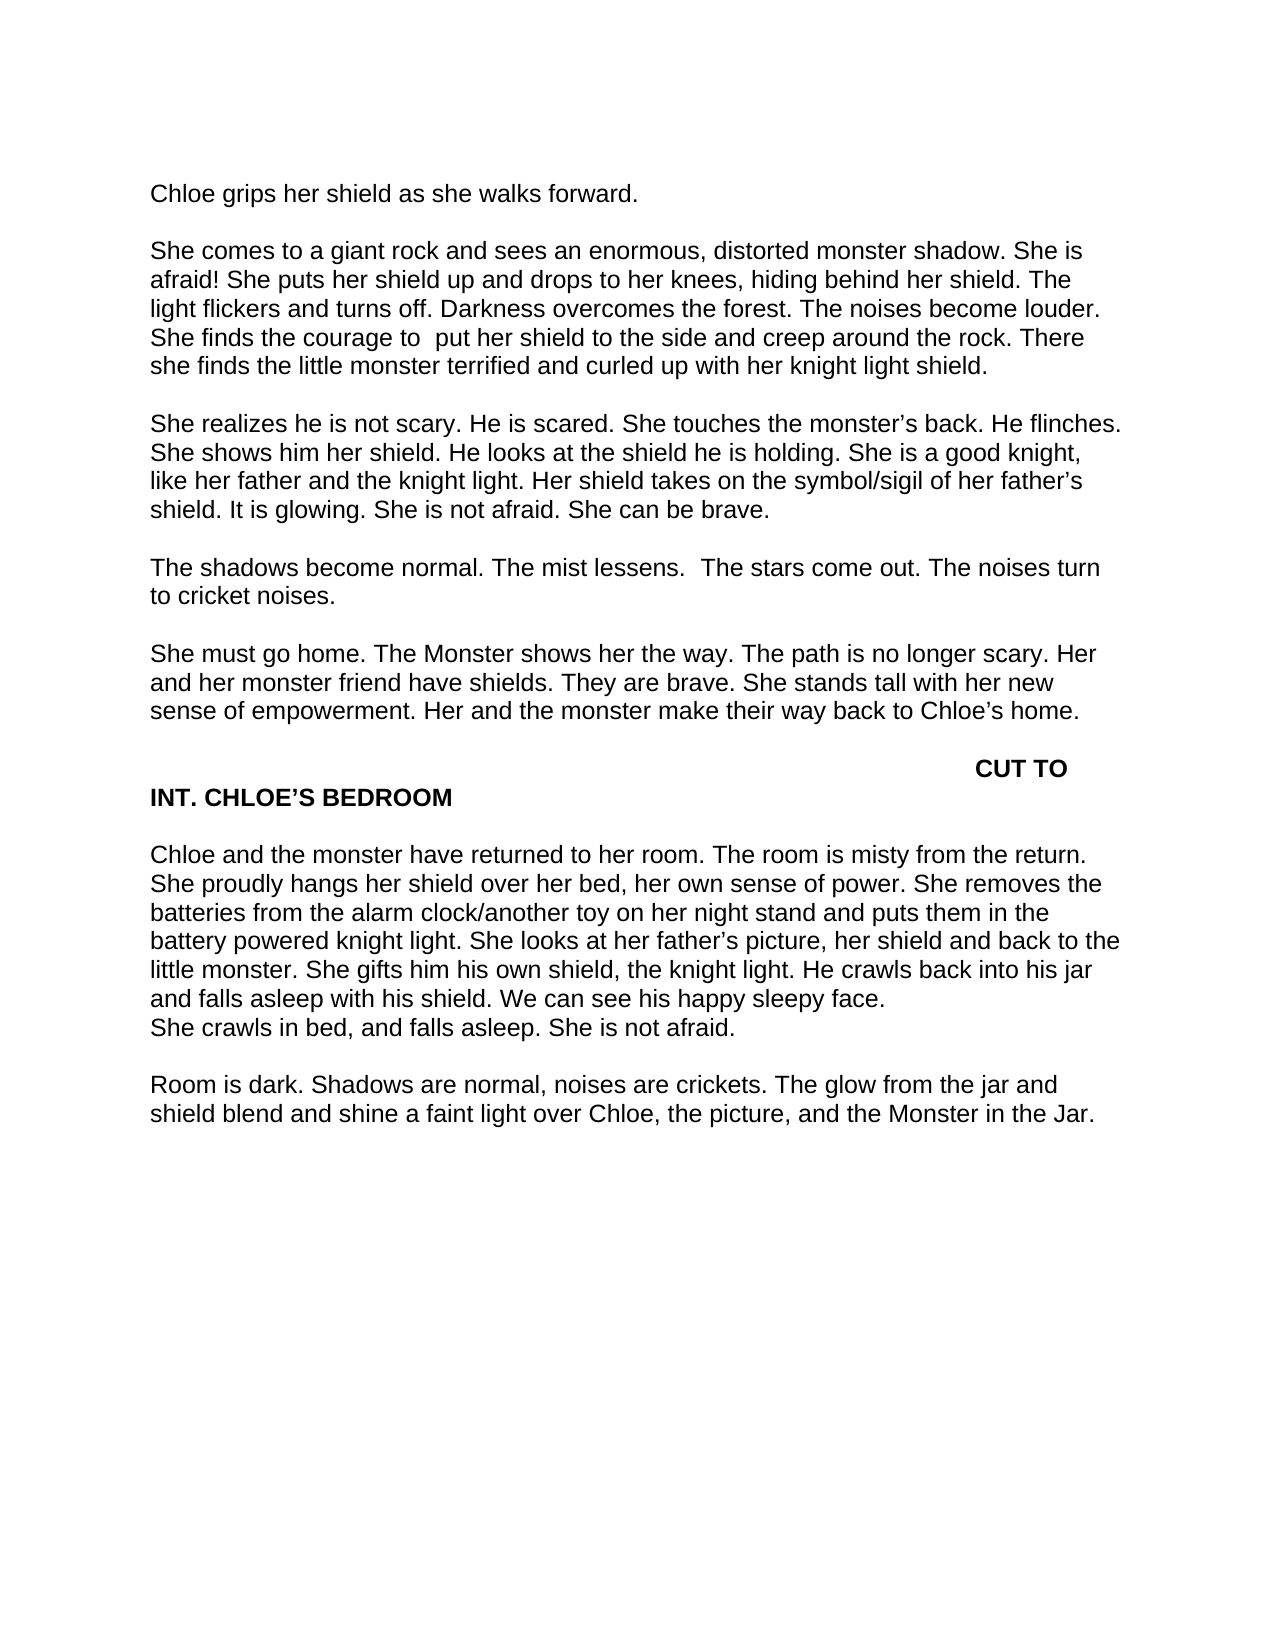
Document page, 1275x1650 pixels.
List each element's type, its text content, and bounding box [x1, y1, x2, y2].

text She crawls in bed, and falls asleep. She is not afraid. [150, 1012, 1125, 1041]
text She must go home. The Monster shows her the way. The path is no longer scary. Her and her monster friend have shields. They are brave. She stands tall with her new sense of empowerment. Her and the monster make their way back to Chloe’s home. [150, 639, 1125, 725]
text Room is dark. Shadows are normal, noises are crickets. The glow from the jar and shield blend and shine a faint light over Chloe, the picture, and the Monster in the Jar. [150, 1070, 1125, 1127]
text She comes to a giant rock and sees an enormous, distorted monster shadow. She is afraid! She puts her shield up and drops to her knees, hiding behind her shield. The light flickers and turns off. Darkness overcomes the forest. The noises become louder. She finds the courage to put her shield to the side and creep around the rock. There she finds the little monster terrified and curled up with her knight light shield. [150, 236, 1125, 380]
text CUT TO [150, 754, 1125, 782]
text The shadows become normal. The mist lessens. The stars come out. The noises turn to cricket noises. [150, 552, 1125, 610]
text INT. CHLOE’S BEDROOM [150, 782, 1125, 811]
text She realizes he is not scary. He is scared. She touches the monster’s back. He flinches. She shows him her shield. He looks at the shield he is holding. She is a good knight, like her father and the knight light. Her shield takes on the symbol/sigil of her father’s shield. It is glowing. She is not afraid. She can be brave. [150, 409, 1125, 524]
text Chloe and the monster have returned to her room. The room is misty from the return. She proudly hangs her shield over her bed, her own sense of power. She removes the batteries from the alarm clock/another toy on her night stand and puts them in the battery powered knight light. She looks at her father’s picture, her shield and back to the little monster. She gifts him his own shield, the knight light. He crawls back into his jar and falls asleep with his shield. We can see his happy sleepy face. [150, 840, 1125, 1012]
text Chloe grips her shield as she walks forward. [150, 179, 1125, 207]
